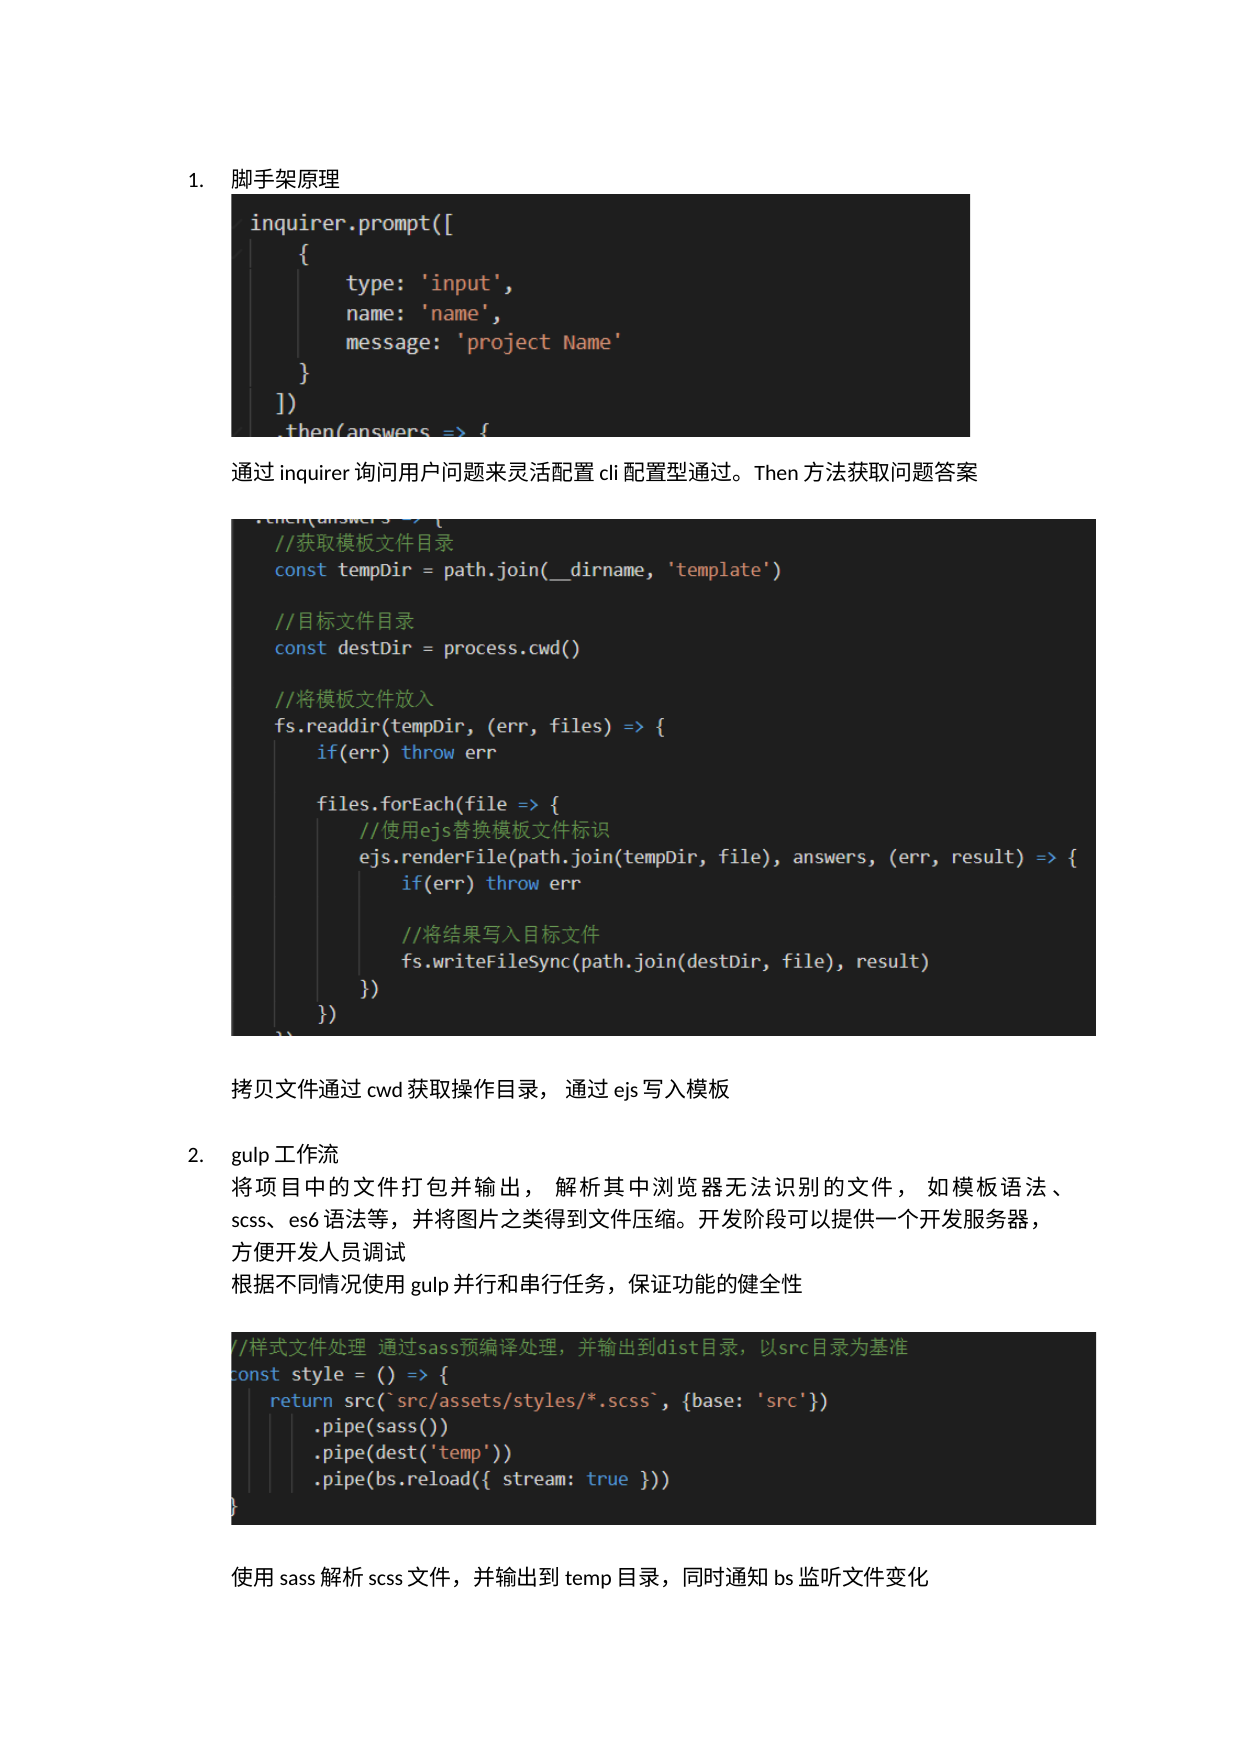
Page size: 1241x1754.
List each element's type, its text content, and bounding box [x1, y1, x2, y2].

picture [231, 519, 1096, 1036]
list 将项目中的文件打包并输出， 解析其中浏览器无法识别的文件， 如模板语法、scss、es6语法等，并将图片之类得到文件压缩。开发阶段可以提供一个开发服务器，方便开发人员调试 [231, 1169, 1053, 1267]
list 脚手架原理 [187, 162, 1053, 194]
list gulp工作流 [187, 1137, 1053, 1169]
text 拷贝文件通过cwd获取操作目录， 通过ejs写入模板 [187, 1072, 1053, 1104]
picture [231, 194, 971, 437]
picture [231, 1332, 1097, 1525]
list 使用sass解析scss文件，并输出到temp目录，同时通知bs监听文件变化 [187, 1559, 1053, 1592]
list 根据不同情况使用gulp并行和串行任务，保证功能的健全性 [231, 1267, 1053, 1299]
text 通过inquirer询问用户问题来灵活配置cli配置型通过。Then方法获取问题答案 [187, 454, 1053, 487]
